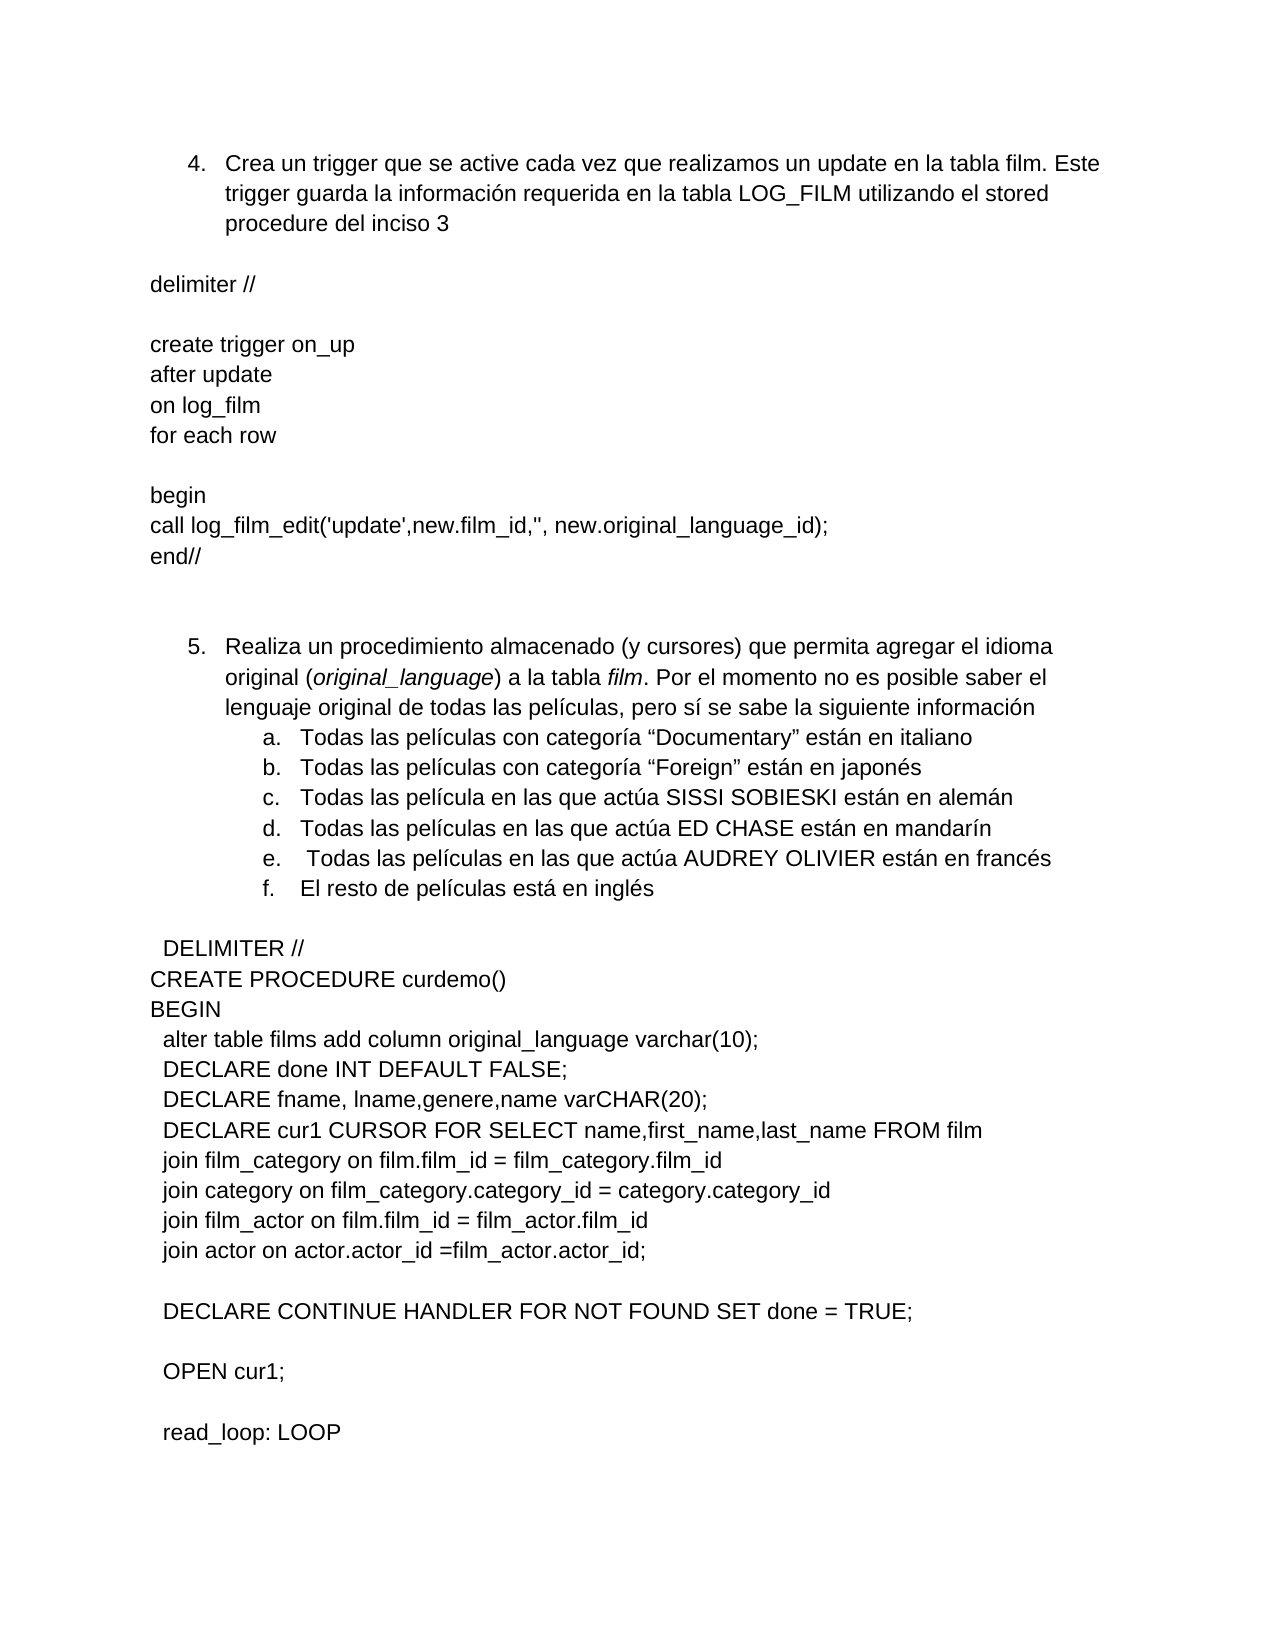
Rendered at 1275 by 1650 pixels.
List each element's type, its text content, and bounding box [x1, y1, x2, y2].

text join film_actor on film.film_id = film_actor.film_id [150, 1207, 1125, 1234]
list Todas las película en las que actúa SISSI SOBIESKI están en alemán [262, 784, 1125, 811]
text begin [150, 482, 1125, 509]
text join film_category on film.film_id = film_category.film_id [150, 1147, 1125, 1173]
text join category on film_category.category_id = category.category_id [150, 1177, 1125, 1203]
text for each row [150, 422, 1125, 448]
text DECLARE CONTINUE HANDLER FOR NOT FOUND SET done = TRUE; [150, 1298, 1125, 1324]
list El resto de películas está en inglés [262, 875, 1125, 901]
text alter table films add column original_language varchar(10); [150, 1026, 1125, 1052]
text create trigger on_up [150, 331, 1125, 358]
text DECLARE done INT DEFAULT FALSE; [150, 1056, 1125, 1083]
text delimiter // [150, 271, 1125, 297]
text DECLARE fname, lname,genere,name varCHAR(20); [150, 1086, 1125, 1113]
text on log_film [150, 392, 1125, 418]
list Crea un trigger que se active cada vez que realizamos un update en la tabla film. Este trigger guarda la información requerida en la tabla LOG_FILM utilizando el stored procedure del inciso 3 [187, 150, 1125, 237]
list Realiza un procedimiento almacenado (y cursores) que permita agregar el idioma original (original_language) a la tabla film. Por el momento no es posible saber el lenguaje original de todas las películas, pero sí se sabe la siguiente información [187, 633, 1125, 720]
text after update [150, 361, 1125, 388]
text read_loop: LOOP [150, 1419, 1125, 1445]
text end// [150, 543, 1125, 569]
text call log_film_edit('update',new.film_id,'', new.original_language_id); [150, 512, 1125, 539]
text join actor on actor.actor_id =film_actor.actor_id; [150, 1237, 1125, 1264]
text BEGIN [150, 996, 1125, 1022]
list Todas las películas con categoría “Documentary” están en italiano [262, 724, 1125, 750]
list Todas las películas con categoría “Foreign” están en japonés [262, 754, 1125, 781]
list Todas las películas en las que actúa ED CHASE están en mandarín [262, 814, 1125, 841]
text DECLARE cur1 CURSOR FOR SELECT name,first_name,last_name FROM film [150, 1117, 1125, 1143]
list Todas las películas en las que actúa AUDREY OLIVIER están en francés [262, 845, 1125, 871]
text OPEN cur1; [150, 1358, 1125, 1385]
text DELIMITER // [150, 935, 1125, 962]
text CREATE PROCEDURE curdemo() [150, 966, 1125, 992]
